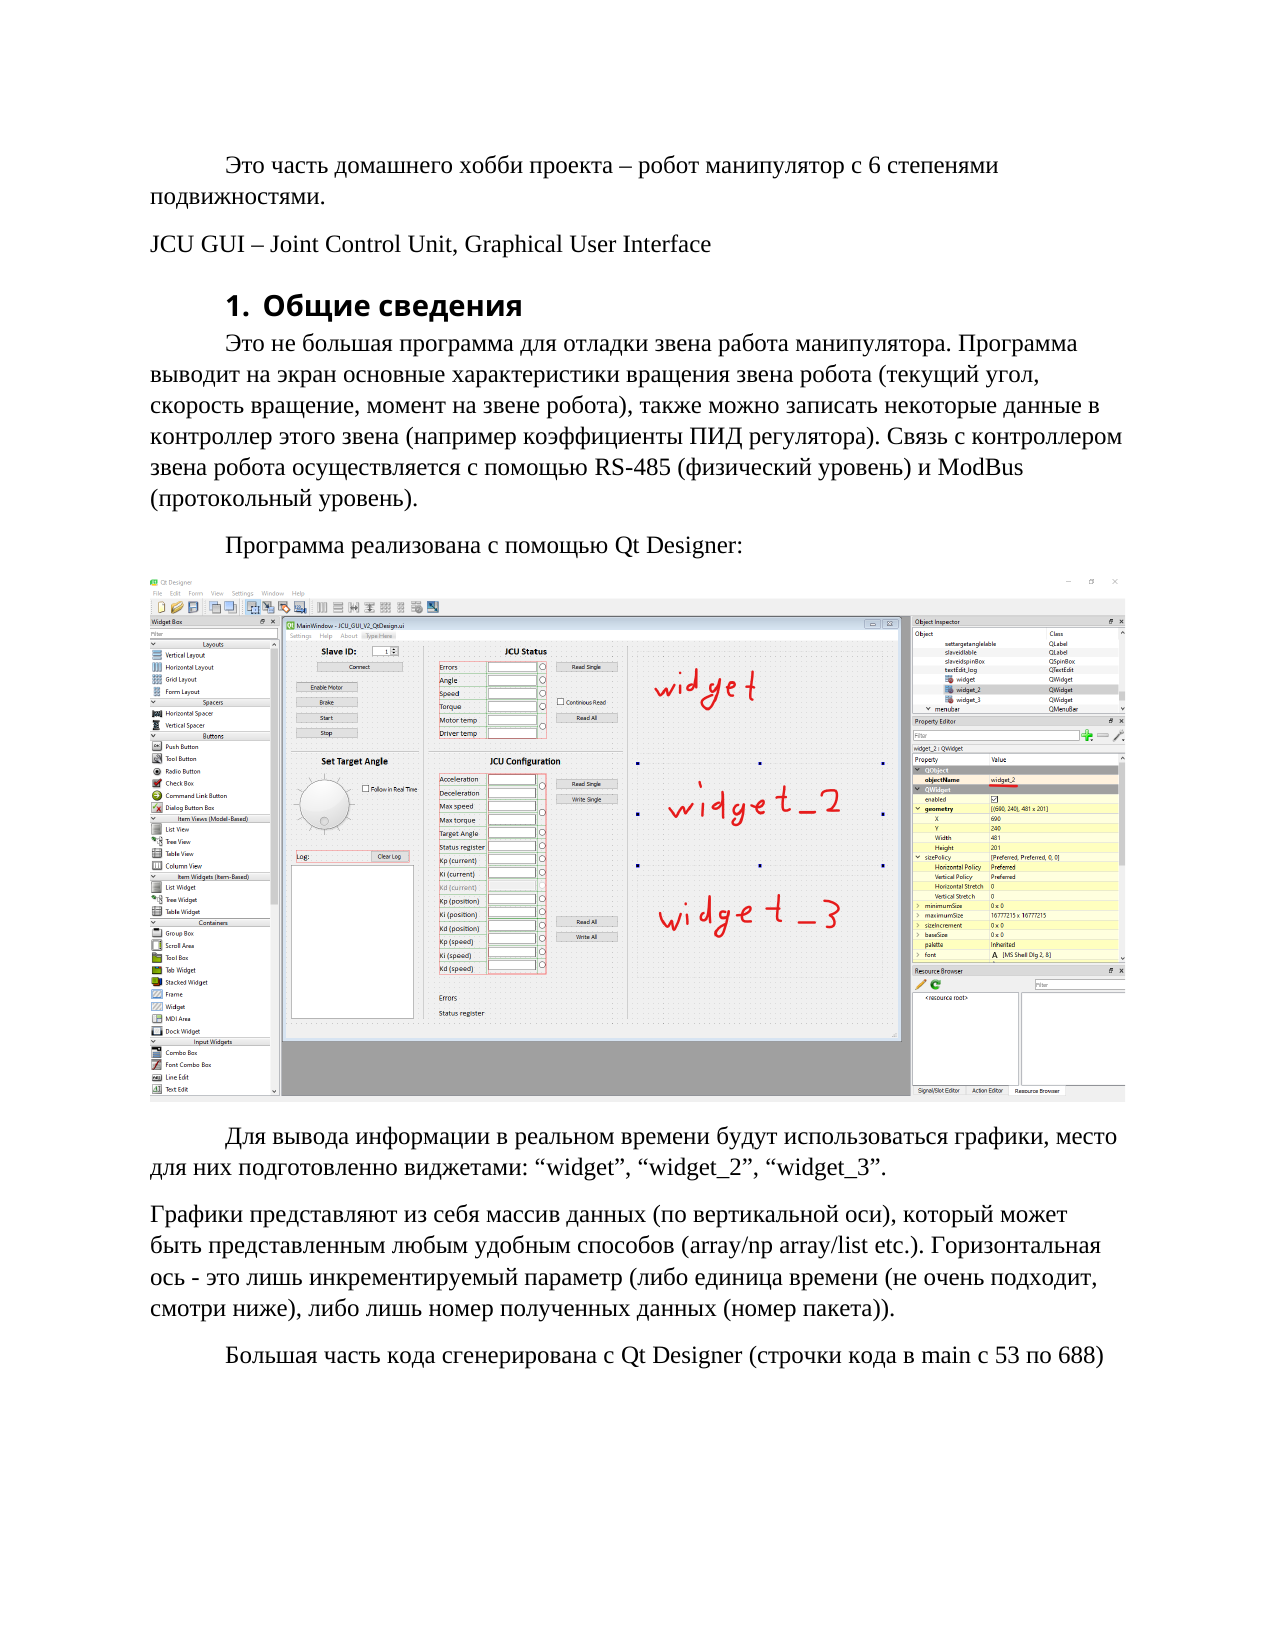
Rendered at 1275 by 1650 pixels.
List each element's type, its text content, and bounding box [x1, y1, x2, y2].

text Это часть домашнего хобби проекта – робот манипулятор с 6 степенями подвижностями. [150, 150, 1125, 210]
text JCU GUI – Joint Control Unit, Graphical User Interface [150, 229, 1125, 257]
text Программа реализована с помощью Qt Designer: [150, 531, 1125, 559]
text Для вывода информации в реальном времени будут использоваться графики, место для них подготовленно виджетами: “widget”, “widget_2”, “widget_3”. [150, 1121, 1125, 1181]
subtitle Общие сведения [225, 285, 1125, 324]
picture [150, 578, 1125, 1102]
text Это не большая программа для отладки звена работа манипулятора. Программа выводит на экран основные характеристики вращения звена робота (текущий угол, скорость вращение, момент на звене робота), также можно записать некоторые данные в контроллер этого звена (например коэффициенты ПИД регулятора). Связь с контроллером звена робота осуществляется с помощью RS-485 (физический уровень) и ModBus (протокольный уровень). [150, 328, 1125, 512]
text Графики представляют из себя массив данных (по вертикальной оси), который может быть представленным любым удобным способов (array/np array/list etc.). Горизонтальная ось - это лишь инкрементируемый параметр (либо единица времени (не очень подходит, смотри ниже), либо лишь номер полученных данных (номер пакета)). [150, 1199, 1125, 1321]
text Большая часть кода сгенерирована с Qt Designer (строчки кода в main с 53 по 688) [150, 1340, 1125, 1369]
